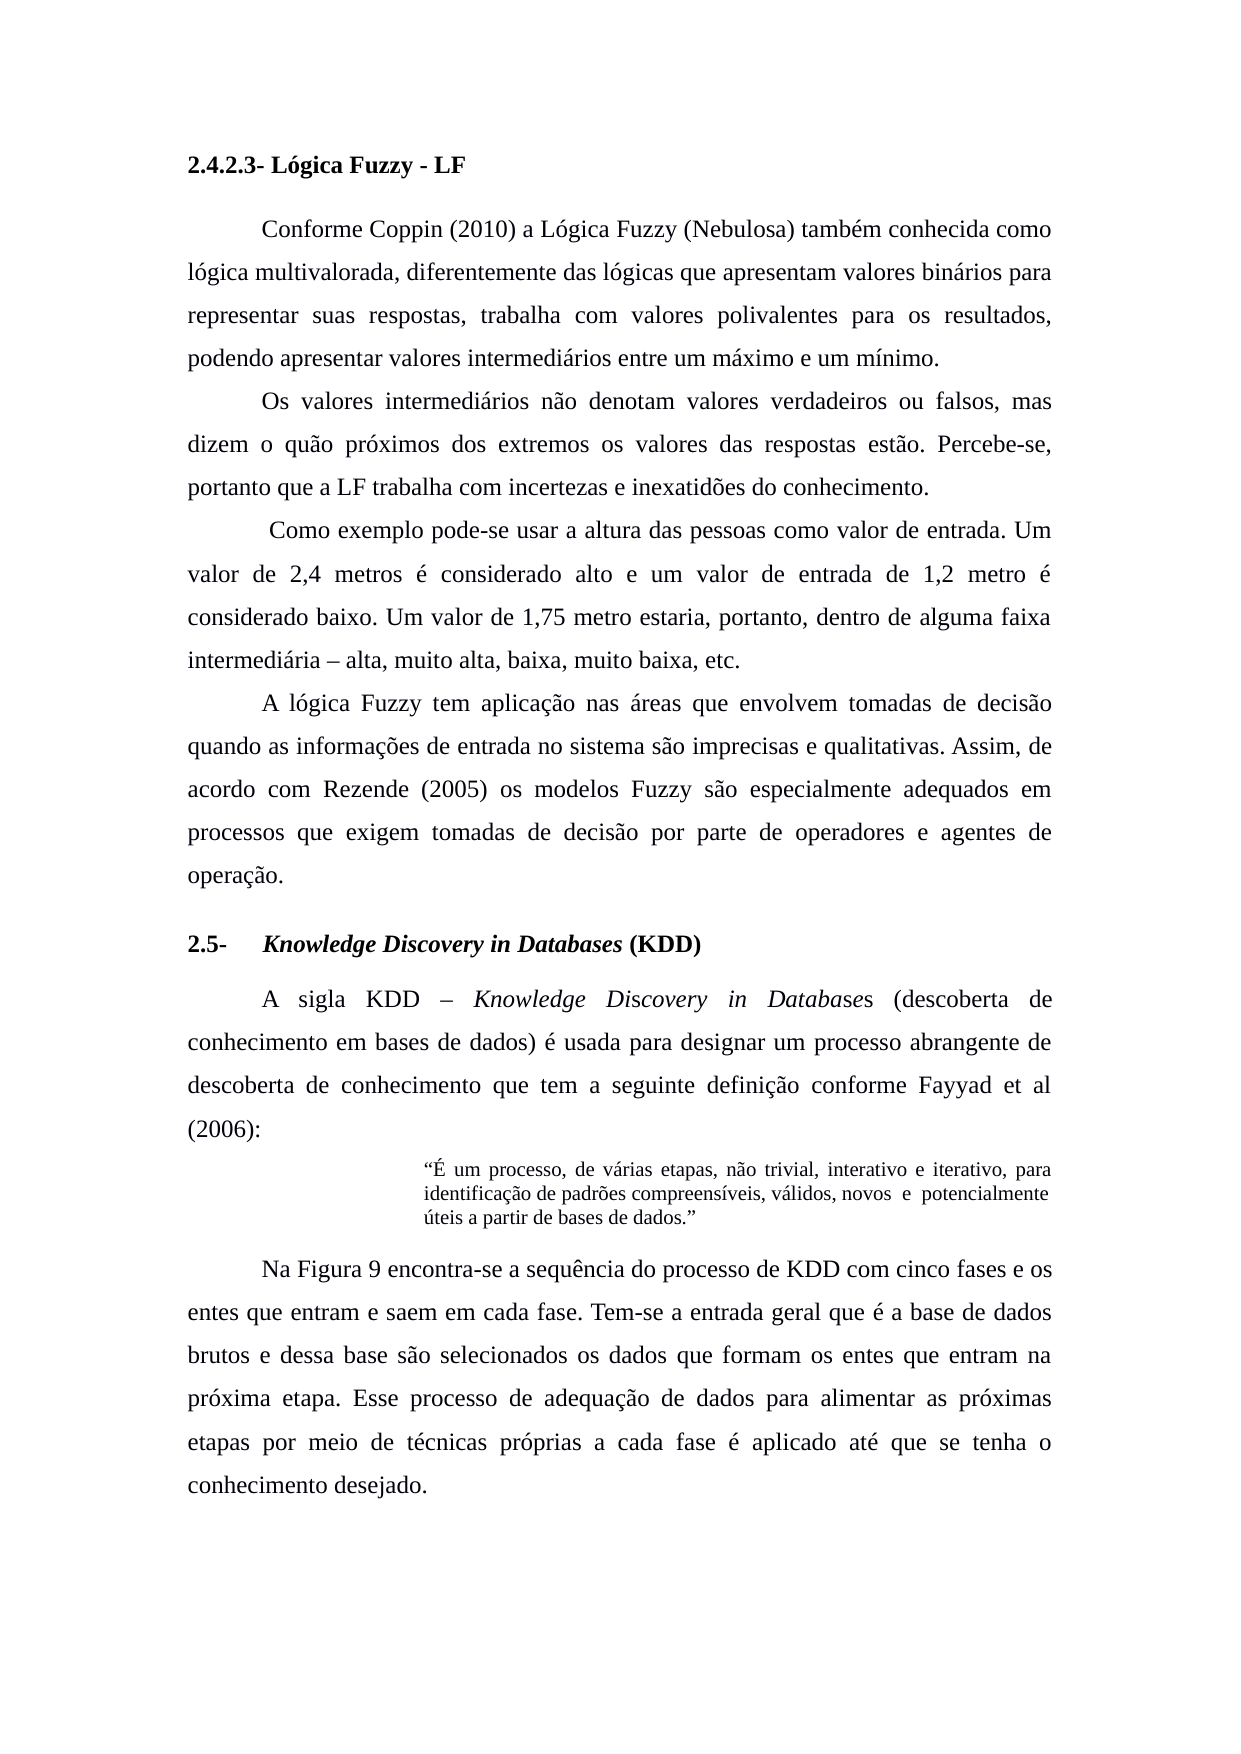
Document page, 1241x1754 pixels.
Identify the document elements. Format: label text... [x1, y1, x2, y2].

text A sigla KDD – Knowledge Discovery in Databases (descoberta de conhecimento em bases de dados) é usada para designar um processo abrangente de descoberta de conhecimento que tem a seguinte definição conforme Fayyad et al (2006): [187, 984, 1053, 1142]
text úteis a partir de bases de dados.” [424, 1205, 1053, 1229]
text Os valores intermediários não denotam valores verdadeiros ou falsos, mas dizem o quão próximos dos extremos os valores das respostas estão. Percebe-se, portanto que a LF trabalha com incertezas e inexatidões do conhecimento. [187, 386, 1053, 501]
subtitle Knowledge Discovery in Databases (KDD) [187, 929, 1053, 957]
text Conforme Coppin (2010) a Lógica Fuzzy (Nebulosa) também conhecida como lógica multivalorada, diferentemente das lógicas que apresentam valores binários para representar suas respostas, trabalha com valores polivalentes para os resultados, podendo apresentar valores intermediários entre um máximo e um mínimo. [187, 214, 1053, 372]
subtitle 2.4.2.3- Lógica Fuzzy - LF [187, 150, 1053, 179]
text Na Figura 9 encontra-se a sequência do processo de KDD com cinco fases e os entes que entram e saem em cada fase. Tem-se a entrada geral que é a base de dados brutos e dessa base são selecionados os dados que formam os entes que entram na próxima etapa. Esse processo de adequação de dados para alimentar as próximas etapas por meio de técnicas próprias a cada fase é aplicado até que se tenha o conhecimento desejado. [187, 1254, 1053, 1498]
text “É um processo, de várias etapas, não trivial, interativo e iterativo, para identificação de padrões compreensíveis, válidos, novos e potencialmente [424, 1157, 1053, 1205]
text A lógica Fuzzy tem aplicação nas áreas que envolvem tomadas de decisão quando as informações de entrada no sistema são imprecisas e qualitativas. Assim, de acordo com Rezende (2005) os modelos Fuzzy são especialmente adequados em processos que exigem tomadas de decisão por parte de operadores e agentes de operação. [187, 688, 1053, 889]
text Como exemplo pode-se usar a altura das pessoas como valor de entrada. Um valor de 2,4 metros é considerado alto e um valor de entrada de 1,2 metro é considerado baixo. Um valor de 1,75 metro estaria, portanto, dentro de alguma faixa intermediária – alta, muito alta, baixa, muito baixa, etc. [187, 516, 1053, 674]
